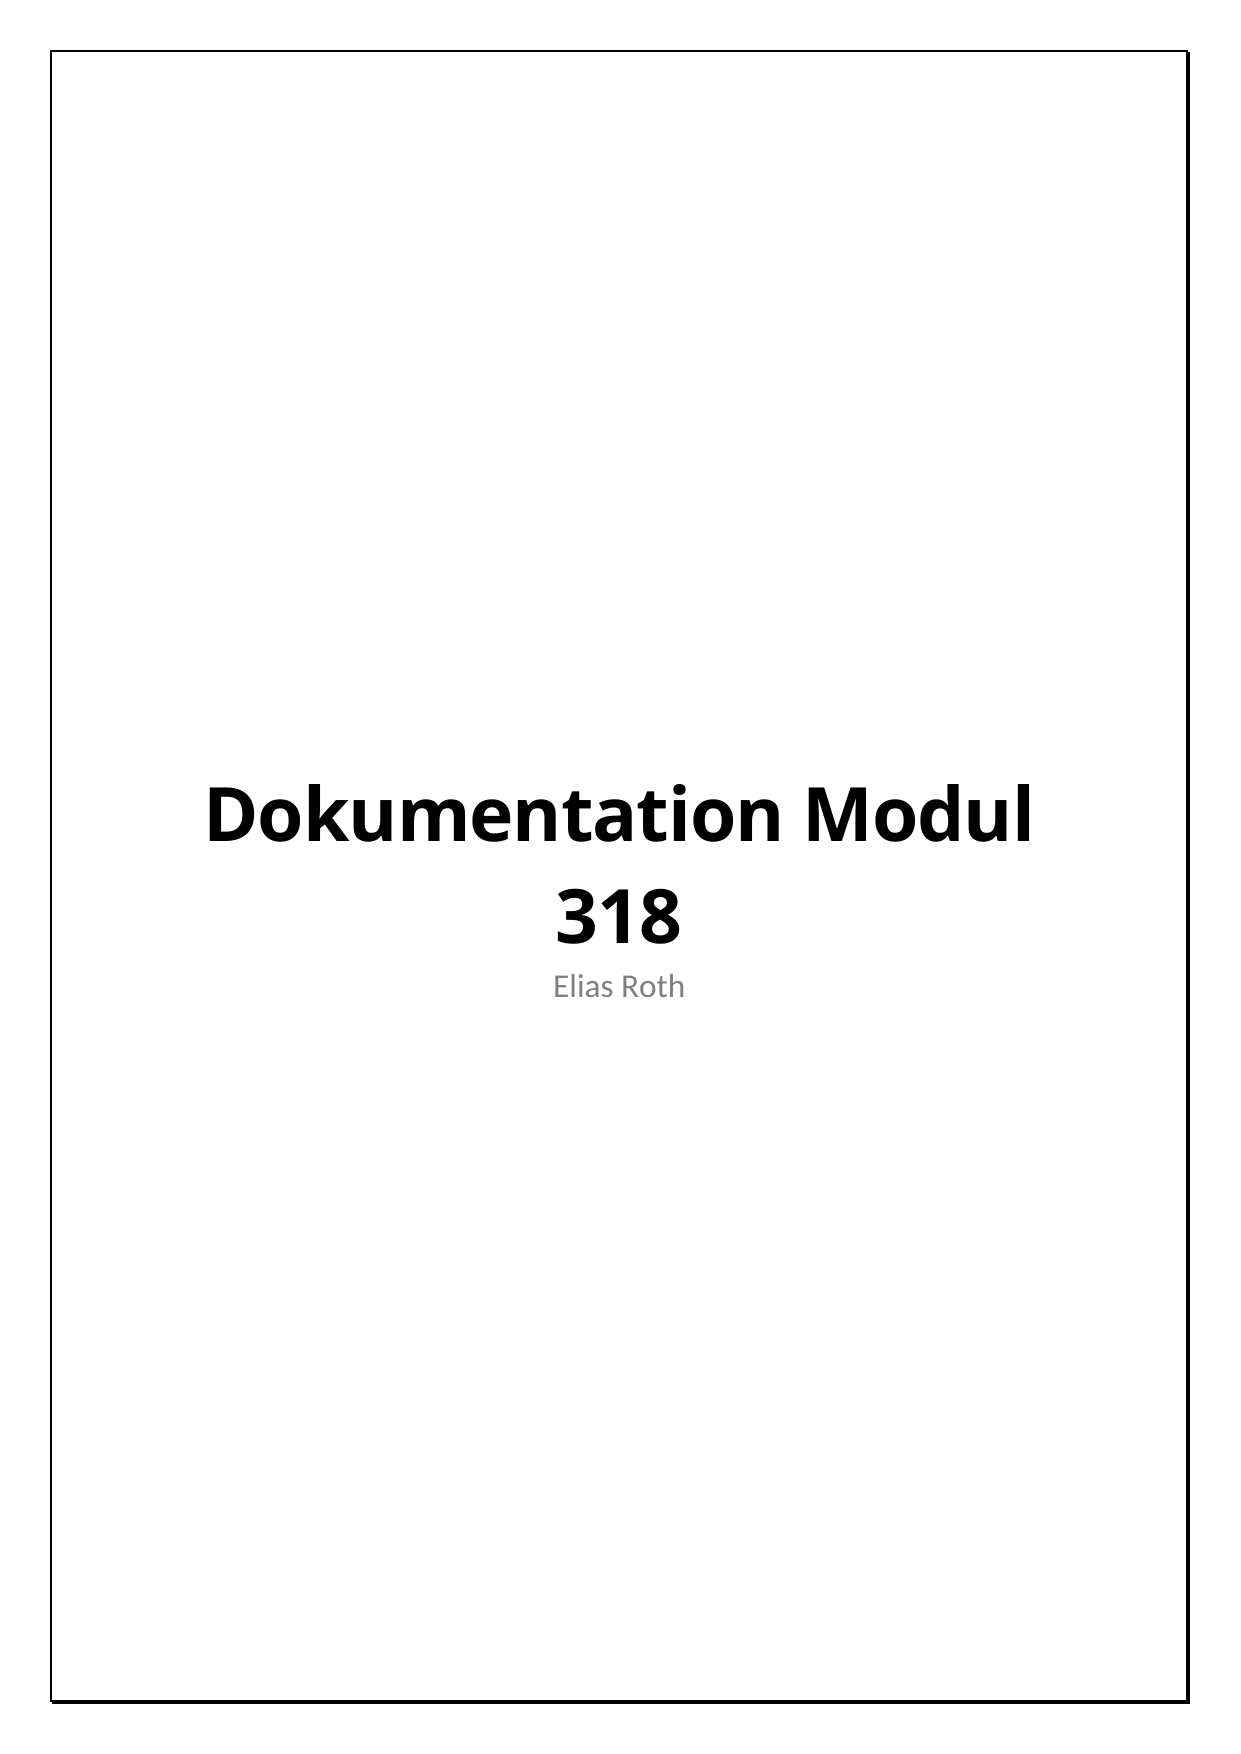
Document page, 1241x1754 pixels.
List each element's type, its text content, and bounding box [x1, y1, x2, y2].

text Elias Roth [148, 965, 1091, 1006]
title Dokumentation Modul 318 [148, 761, 1091, 965]
